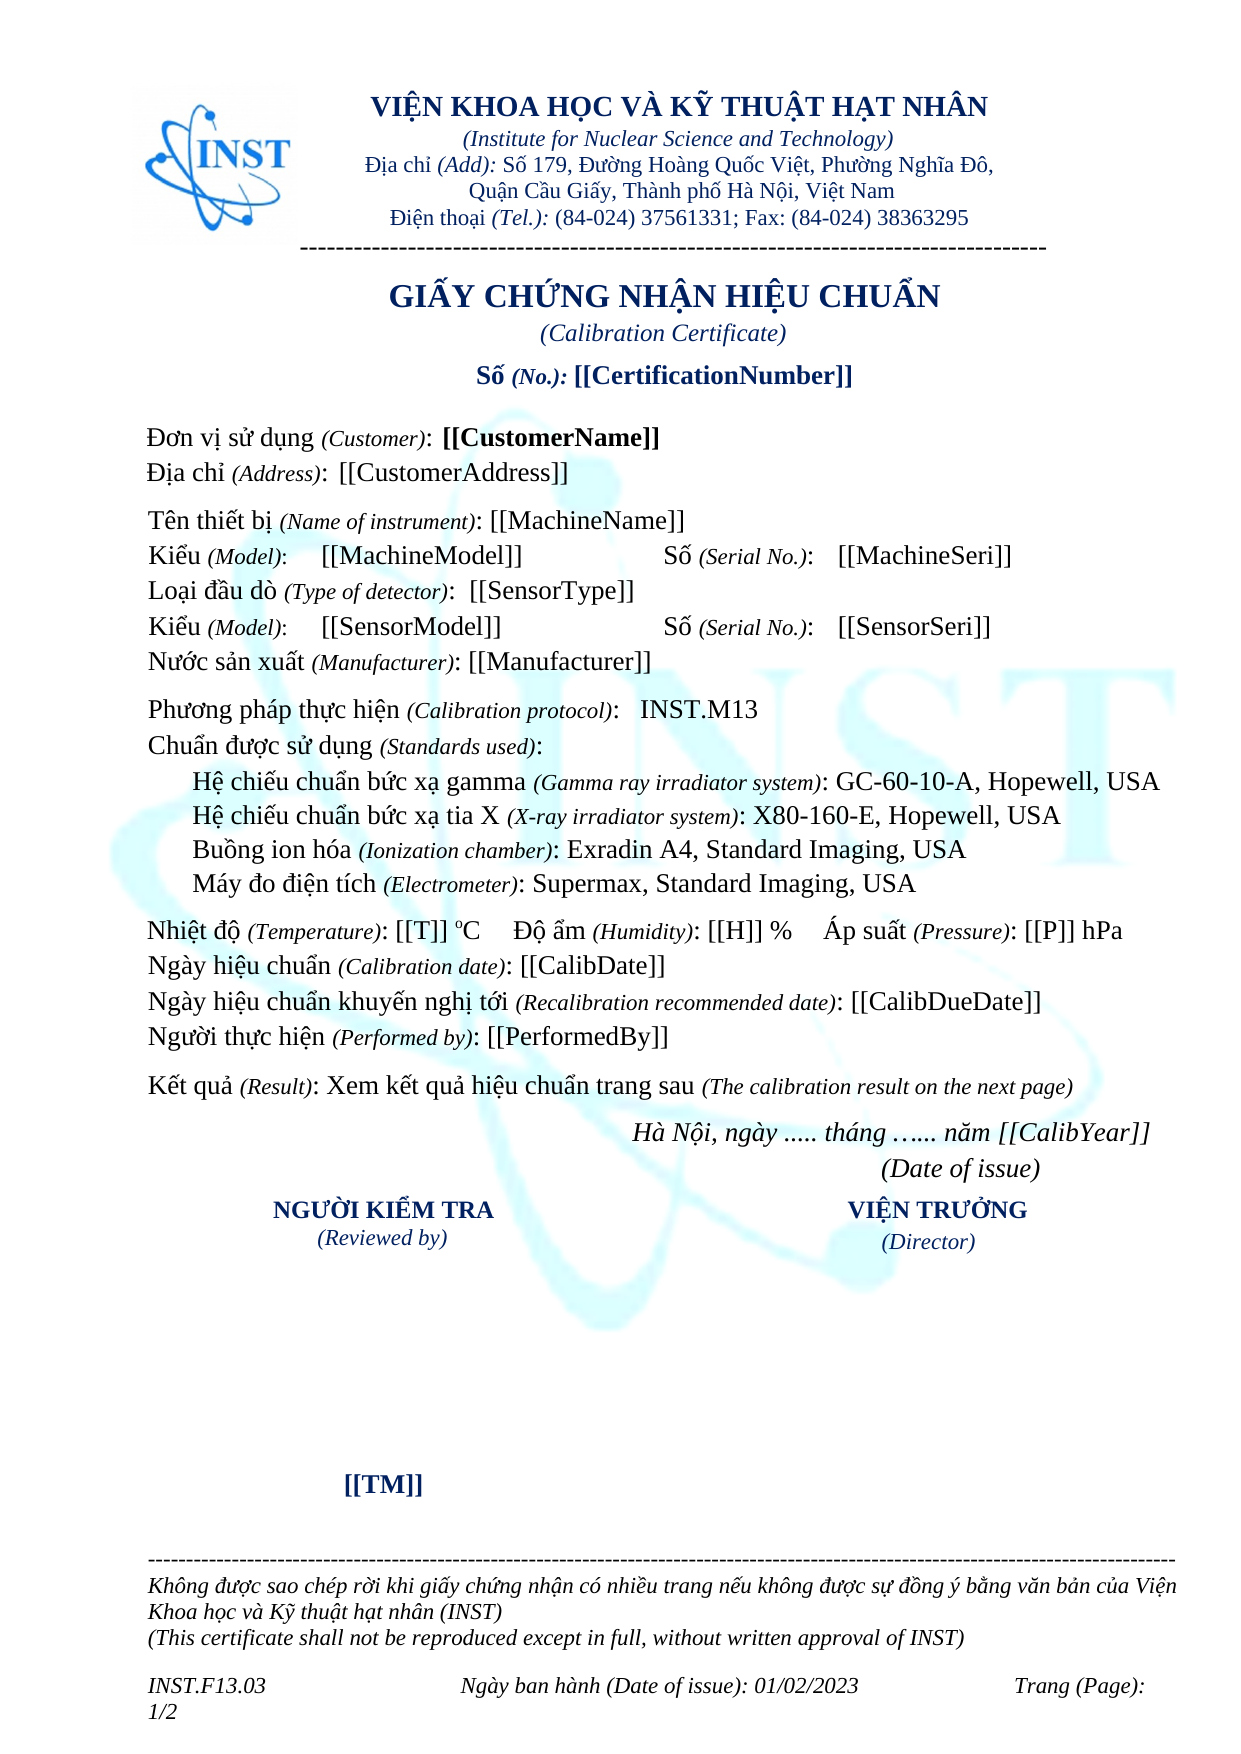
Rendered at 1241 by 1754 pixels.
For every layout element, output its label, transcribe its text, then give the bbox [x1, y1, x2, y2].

table_cell Địa chỉ (Address): [147, 456, 339, 491]
text VIỆN KHOA HỌC VÀ KỸ THUẬT HẠT NHÂN [177, 89, 1181, 122]
table_header [[MachineSeri]] [826, 540, 1156, 574]
table_header Số (Serial No.): [652, 610, 826, 645]
table_cell [[CustomerAddress]] [339, 456, 1182, 491]
text Nước sản xuất (Manufacturer): [[Manufacturer]] [148, 645, 1181, 676]
text (Institute for Nuclear Science and Technology) [177, 125, 1181, 151]
text Máy đo điện tích (Electrometer): Supermax, Standard Imaging, USA [148, 867, 1181, 898]
text Điện thoại (Tel.): (84-024) 37561331; Fax: (84-024) 38363295 [177, 204, 1181, 230]
subtitle GIẤY CHỨNG NHẬN HIỆU CHUẨN [148, 276, 1181, 314]
text Quận Cầu Giấy, Thành phố Hà Nội, Việt Nam [177, 177, 1181, 204]
table_header Nhiệt độ (Temperature): [[T]] oC [148, 914, 502, 949]
table_header NGƯỜI KIỂM TRA (Reviewed by) [[TM]] [147, 1196, 619, 1500]
table_header Độ ẩm (Humidity): [[H]] % [502, 914, 812, 949]
table_header Kiểu (Model): [148, 610, 310, 645]
text Phương pháp thực hiện (Calibration protocol): INST.M13 [148, 693, 1181, 724]
table_header Số (Serial No.): [652, 540, 826, 574]
table_header Đơn vị sử dụng (Customer): [147, 415, 442, 456]
text Ngày hiệu chuẩn (Calibration date): [[CalibDate]] [148, 949, 1181, 980]
text ----------------------------------------------------------------------------------- [148, 230, 1181, 261]
text Loại đầu dò (Type of detector): [[SensorType]] [148, 574, 1181, 606]
text Ngày hiệu chuẩn khuyến nghị tới (Recalibration recommended date): [[CalibDueDate]] [148, 985, 1181, 1016]
table_header [[SensorSeri]] [826, 610, 1156, 645]
table_header [[SensorModel]] [310, 610, 652, 645]
list (Date of issue) [185, 1152, 1181, 1183]
table_header Kiểu (Model): [148, 540, 310, 574]
text Hệ chiếu chuẩn bức xạ gamma (Gamma ray irradiator system): GC-60-10-A, Hopewell, USA [148, 765, 1181, 796]
table_header [[CustomerName]] [443, 415, 1181, 456]
text (Calibration Certificate) [148, 318, 1181, 346]
picture [93, 76, 347, 245]
text Số (No.): [[CertificationNumber]] [148, 359, 1181, 390]
table_header Áp suất (Pressure): [[P]] hPa [812, 914, 1171, 949]
text Kết quả (Result): Xem kết quả hiệu chuẩn trang sau (The calibration result on the next page) [148, 1069, 1181, 1100]
table_header VIỆN TRƯỞNG (Director) [620, 1196, 1180, 1500]
text Hệ chiếu chuẩn bức xạ tia X (X-ray irradiator system): X80-160-E, Hopewell, USA [148, 799, 1181, 830]
text Địa chỉ (Add): Số 179, Đường Hoàng Quốc Việt, Phường Nghĩa Đô, [177, 151, 1181, 177]
text Tên thiết bị (Name of instrument): [[MachineName]] [148, 504, 1181, 535]
text Hà Nội, ngày ..... tháng …... năm [[CalibYear]] [148, 1117, 1152, 1148]
table_header [[MachineModel]] [310, 540, 652, 574]
text Buồng ion hóa (Ionization chamber): Exradin A4, Standard Imaging, USA [148, 833, 1181, 864]
text Chuẩn được sử dụng (Standards used): [148, 729, 1181, 760]
text Người thực hiện (Performed by): [[PerformedBy]] [148, 1021, 1181, 1052]
